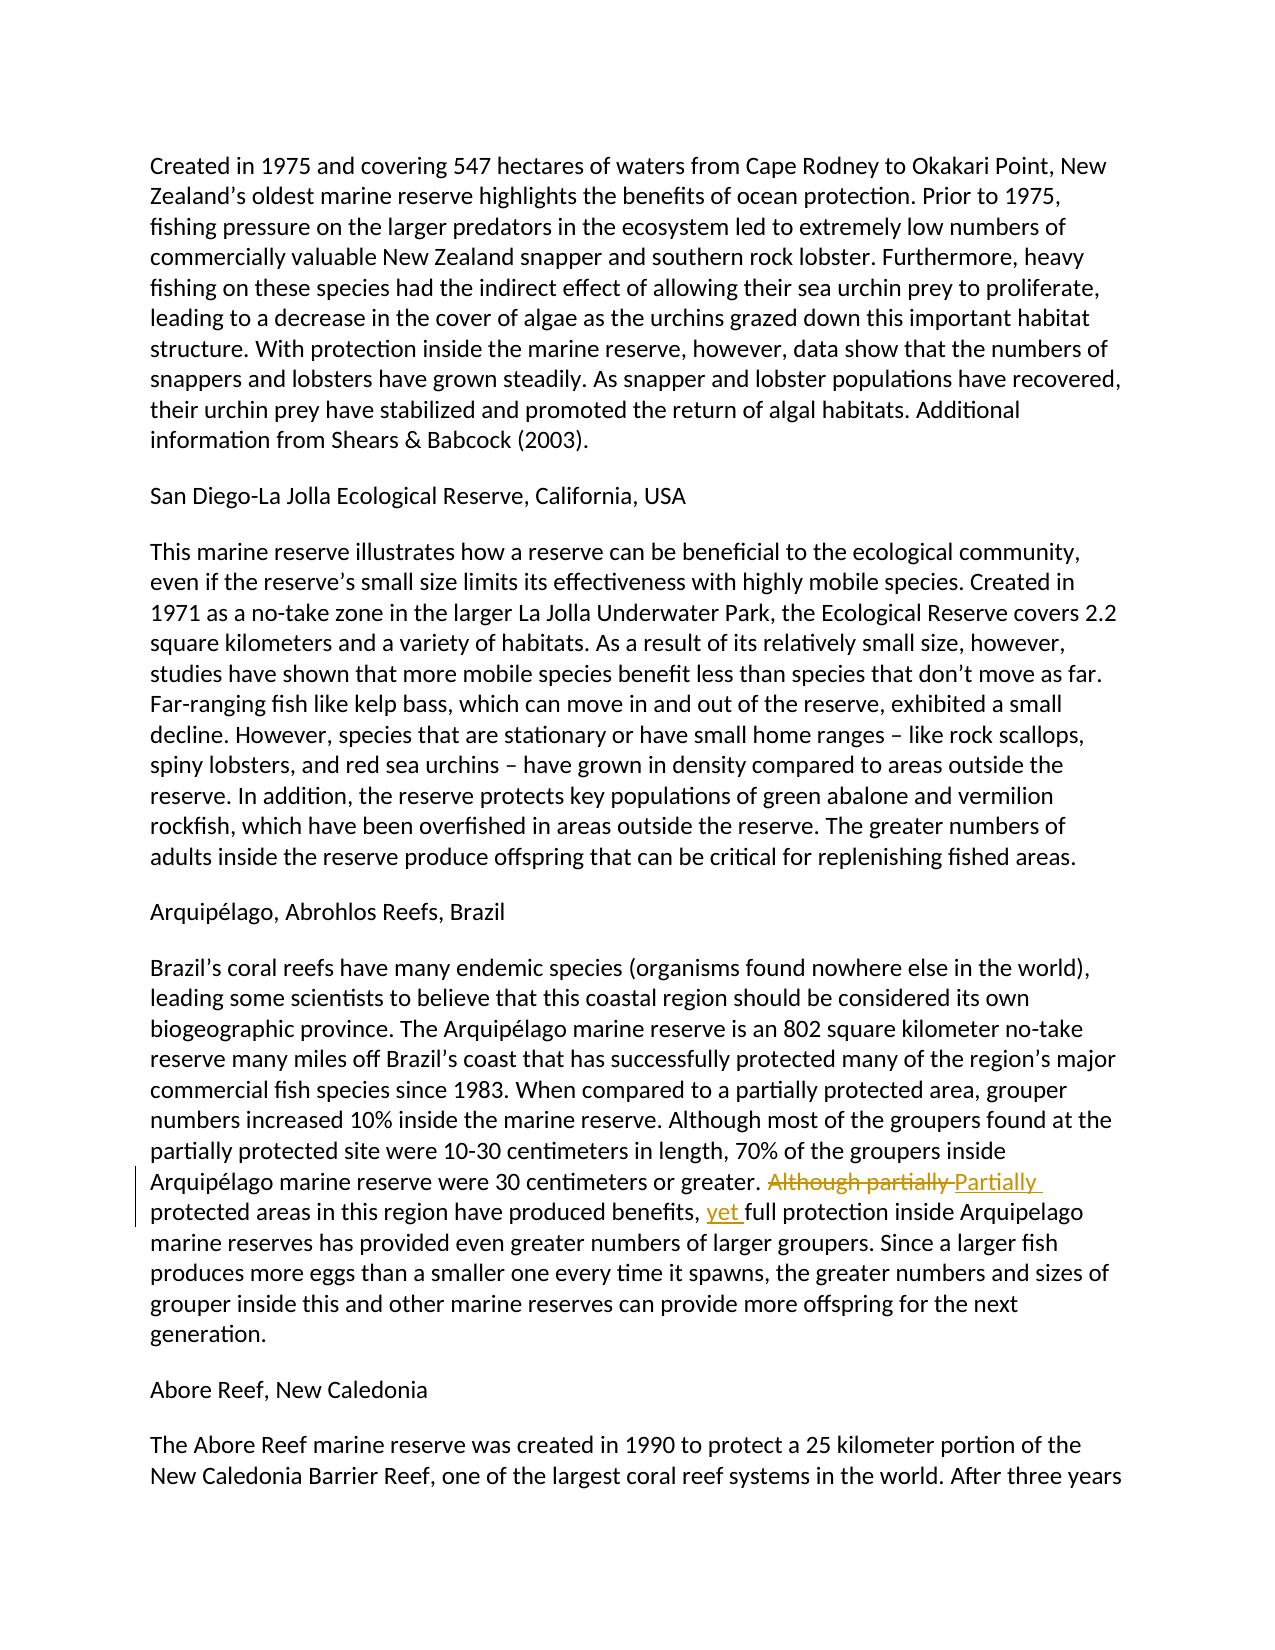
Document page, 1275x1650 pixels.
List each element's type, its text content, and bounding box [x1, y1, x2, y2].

text Abore Reef, New Caledonia [150, 1374, 1125, 1404]
text San Diego-La Jolla Ecological Reserve, California, USA [150, 480, 1125, 511]
text This marine reserve illustrates how a reserve can be beneficial to the ecological community, even if the reserve’s small size limits its effectiveness with highly mobile species. Created in 1971 as a no-take zone in the larger La Jolla Underwater Park, the Ecological Reserve covers 2.2 square kilometers and a variety of habitats. As a result of its relatively small size, however, studies have shown that more mobile species benefit less than species that don’t move as far. Far-ranging fish like kelp bass, which can move in and out of the reserve, exhibited a small decline. However, species that are stationary or have small home ranges – like rock scallops, spiny lobsters, and red sea urchins – have grown in density compared to areas outside the reserve. In addition, the reserve protects key populations of green abalone and vermilion rockfish, which have been overfished in areas outside the reserve. The greater numbers of adults inside the reserve produce offspring that can be critical for replenishing fished areas. [150, 536, 1125, 871]
text Arquipélago, Abrohlos Reefs, Brazil [150, 896, 1125, 927]
text Created in 1975 and covering 547 hectares of waters from Cape Rodney to Okakari Point, New Zealand’s oldest marine reserve highlights the benefits of ocean protection. Prior to 1975, fishing pressure on the larger predators in the ecosystem led to extremely low numbers of commercially valuable New Zealand snapper and southern rock lobster. Furthermore, heavy fishing on these species had the indirect effect of allowing their sea urchin prey to proliferate, leading to a decrease in the cover of algae as the urchins grazed down this important habitat structure. With protection inside the marine reserve, however, data show that the numbers of snappers and lobsters have grown steadily. As snapper and lobster populations have recovered, their urchin prey have stabilized and promoted the return of algal habitats. Additional information from Shears & Babcock (2003). [150, 150, 1125, 455]
